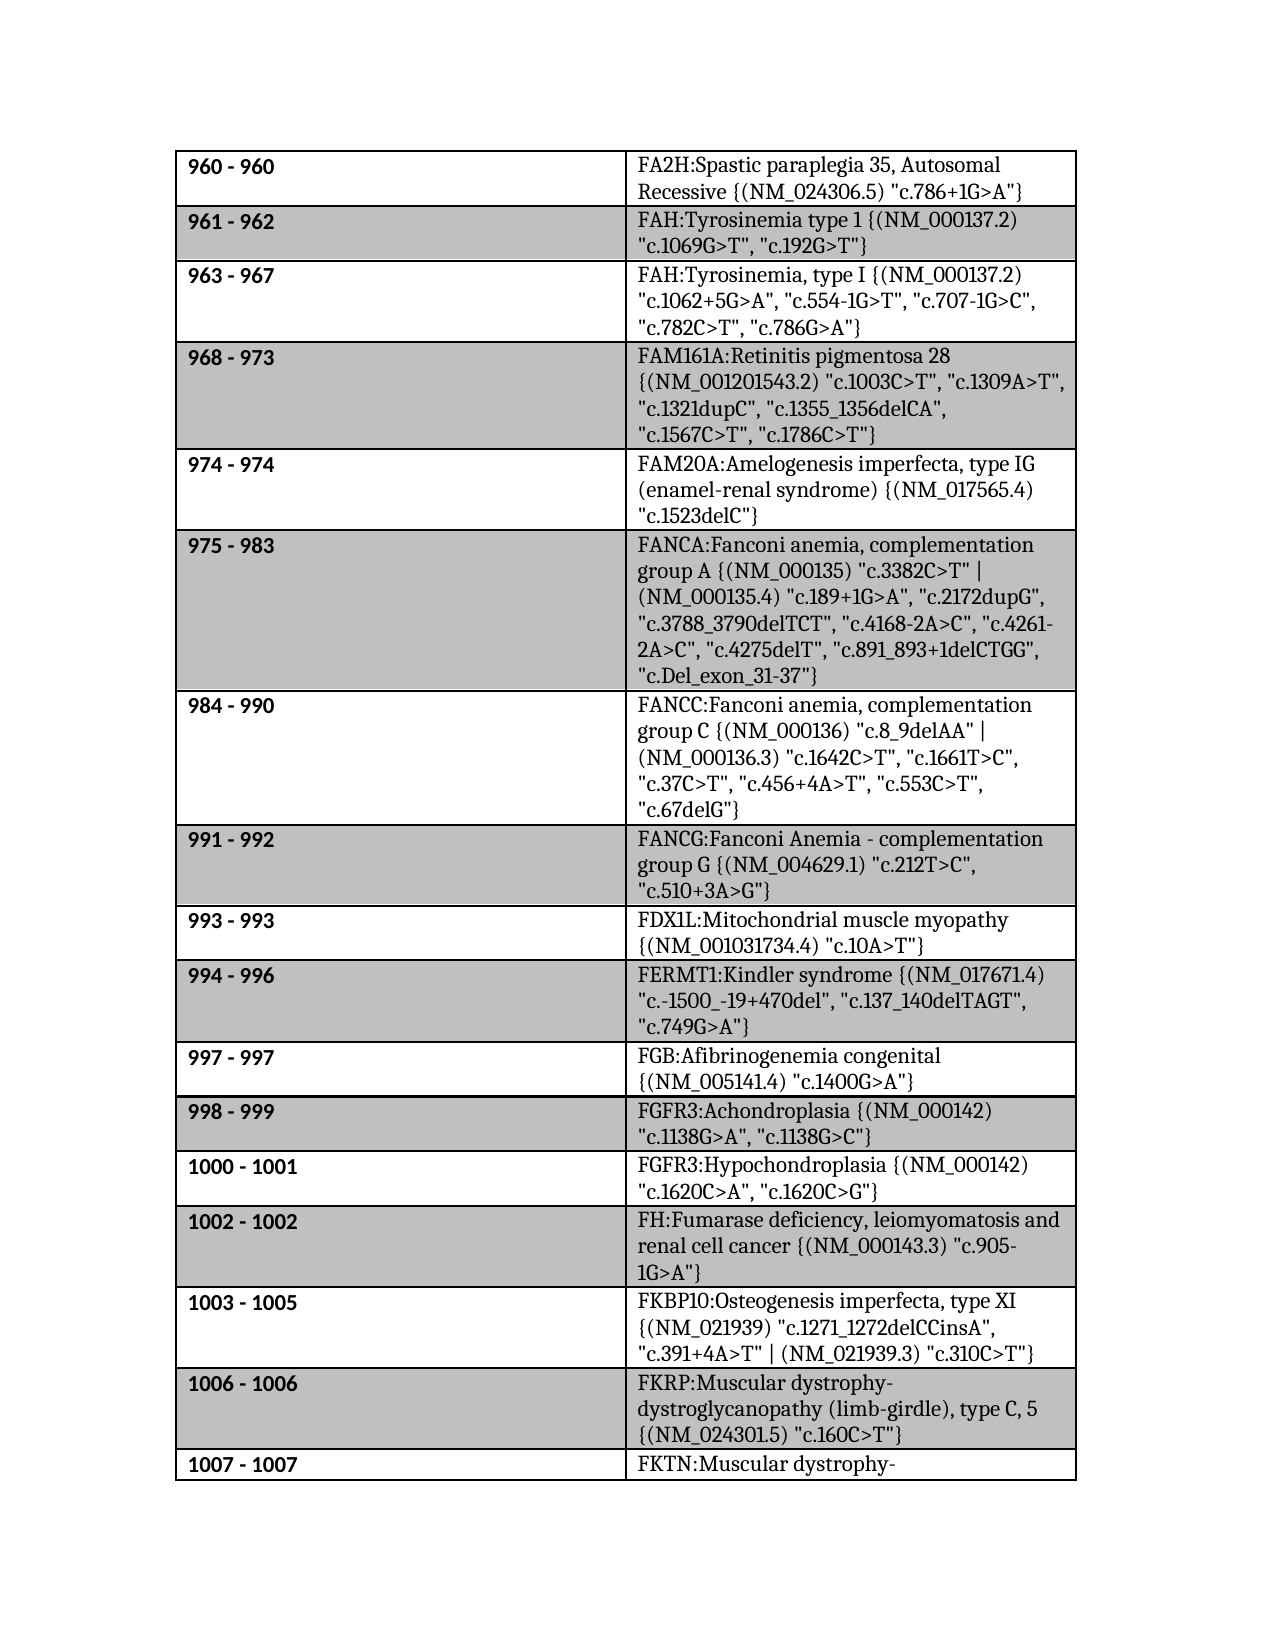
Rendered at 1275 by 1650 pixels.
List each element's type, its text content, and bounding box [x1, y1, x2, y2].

table_cell 975 - 983 [177, 531, 625, 689]
table_cell FANCC:Fanconi anemia, complementation group C {(NM_000136) "c.8_9delAA" | (NM_000136.3) "c.1642C>T", "c.1661T>C", "c.37C>T", "c.456+4A>T", "c.553C>T", "c.67delG"} [627, 692, 1075, 823]
table_cell FKBP10:Osteogenesis imperfecta, type XI {(NM_021939) "c.1271_1272delCCinsA", "c.391+4A>T" | (NM_021939.3) "c.310C>T"} [627, 1288, 1075, 1367]
table_cell 991 - 992 [177, 826, 625, 904]
table_cell FANCG:Fanconi Anemia - complementation group G {(NM_004629.1) "c.212T>C", "c.510+3A>G"} [627, 826, 1075, 904]
table_cell FGFR3:Achondroplasia {(NM_000142​) "c.1138G>A", "c.1138G>C"} [627, 1098, 1075, 1150]
table_cell 974 - 974 [177, 450, 625, 529]
table_cell 1003 - 1005 [177, 1288, 625, 1367]
table_cell 1002 - 1002 [177, 1207, 625, 1286]
table_cell 961 - 962 [177, 207, 625, 259]
table_cell 968 - 973 [177, 343, 625, 448]
table_cell FGFR3:Hypochondroplasia {(NM_000142​) "c.1620C>A", "c.1620C>G"} [627, 1152, 1075, 1205]
table_cell FGB:Afibrinogenemia congenital {(NM_005141.4) "c.1400G>A"} [627, 1043, 1075, 1095]
table_cell FANCA:Fanconi anemia, complementation group A {(NM_000135) "c.3382C>T" | (NM_000135.4) "c.189+1G>A", "c.2172dupG", "c.3788_3790delTCT", "c.4168-2A>C", "c.4261-2A>C", "c.4275delT", "c.891_893+1delCTGG", "c.Del_exon_31-37"} [627, 531, 1075, 689]
table_cell 984 - 990 [177, 692, 625, 823]
table_cell 1006 - 1006 [177, 1369, 625, 1448]
table_cell 998 - 999 [177, 1098, 625, 1150]
table_cell FKRP:Muscular dystrophy-dystroglycanopathy (limb-girdle), type C, 5 {(NM_024301.5) "c.160C>T"} [627, 1369, 1075, 1448]
table_cell FERMT1:Kindler syndrome {(NM_017671.4) "c.-1500_-19+470del", "c.137_140delTAGT", "c.749G>A"} [627, 961, 1075, 1041]
table_cell FAH:Tyrosinemia type 1 {(NM_000137.2) "c.1069G>T", "c.192G>T"} [627, 207, 1075, 259]
table_cell 1007 - 1007 [177, 1450, 625, 1478]
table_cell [627, 1450, 1075, 1478]
table_cell FAH:Tyrosinemia, type I {(NM_000137.2) "c.1062+5G>A", "c.554-1G>T", "c.707-1G>C", "c.782C>T", "c.786G>A"} [627, 262, 1075, 341]
table_cell FA2H:Spastic paraplegia 35, Autosomal Recessive {(NM_024306.5) "c.786+1G>A"} [627, 152, 1075, 205]
table_cell FAM161A:Retinitis pigmentosa 28 {(NM_001201543.2) "c.1003C>T", "c.1309A>T", "c.1321dupC", "c.1355_1356delCA", "c.1567C>T", "c.1786C>T"} [627, 343, 1075, 448]
table_cell 1000 - 1001 [177, 1152, 625, 1205]
table_cell 993 - 993 [177, 907, 625, 959]
table_cell 960 - 960 [177, 152, 625, 205]
table_cell 963 - 967 [177, 262, 625, 341]
table_cell FH:Fumarase deficiency, leiomyomatosis and renal cell cancer {(NM_000143.3) "c.905-1G>A"} [627, 1207, 1075, 1286]
table_cell FAM20A:Amelogenesis imperfecta, type IG (enamel-renal syndrome) {(NM_017565.4) "c.1523delC"} [627, 450, 1075, 529]
table_cell FDX1L:Mitochondrial muscle myopathy {(NM_001031734.4) "c.10A>T"} [627, 907, 1075, 959]
table_cell 997 - 997 [177, 1043, 625, 1095]
table_cell 994 - 996 [177, 961, 625, 1041]
